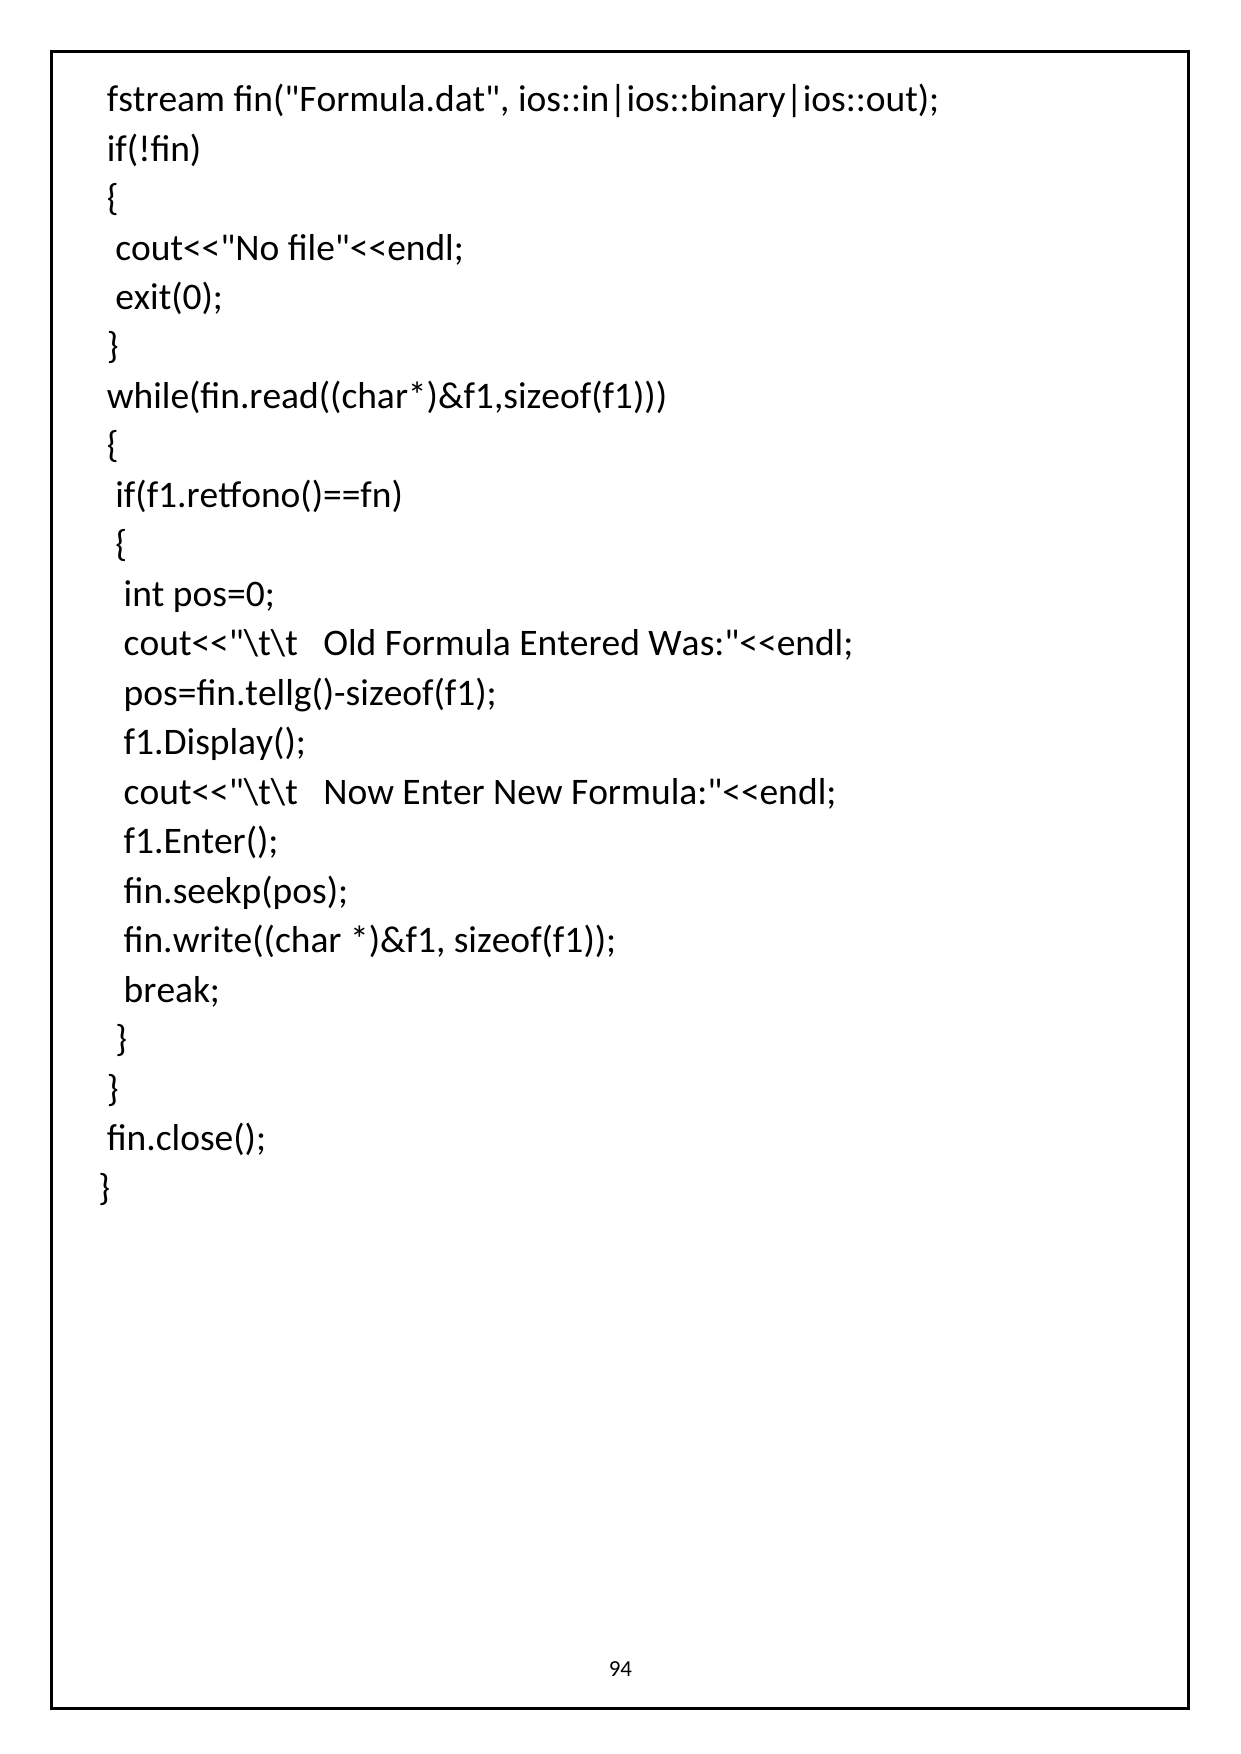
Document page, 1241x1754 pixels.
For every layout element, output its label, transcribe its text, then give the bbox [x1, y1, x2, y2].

text fstream fin("Formula.dat", ios::in|ios::binary|ios::out); [90, 75, 1182, 121]
text f1.Enter(); [90, 817, 1182, 863]
text cout<<"\t\t Old Formula Entered Was:"<<endl; [90, 619, 1182, 665]
text pos=fin.tellg()-sizeof(f1); [90, 669, 1182, 714]
text } [90, 1163, 1182, 1209]
text exit(0); [90, 273, 1182, 319]
text if(f1.retfono()==fn) [90, 471, 1182, 517]
text { [90, 174, 1182, 220]
text cout<<"No file"<<endl; [90, 223, 1182, 269]
text f1.Display(); [90, 718, 1182, 764]
text fin.seekp(pos); [90, 867, 1182, 912]
text } [90, 1015, 1182, 1061]
text int pos=0; [90, 570, 1182, 616]
text break; [90, 966, 1182, 1011]
text } [90, 322, 1182, 368]
text fin.write((char *)&f1, sizeof(f1)); [90, 916, 1182, 962]
text { [90, 421, 1182, 467]
text fin.close(); [90, 1114, 1182, 1160]
text if(!fin) [90, 124, 1182, 170]
text while(fin.read((char*)&f1,sizeof(f1))) [90, 372, 1182, 418]
text { [90, 520, 1182, 566]
text } [90, 1064, 1182, 1110]
text cout<<"\t\t Now Enter New Formula:"<<endl; [90, 768, 1182, 813]
